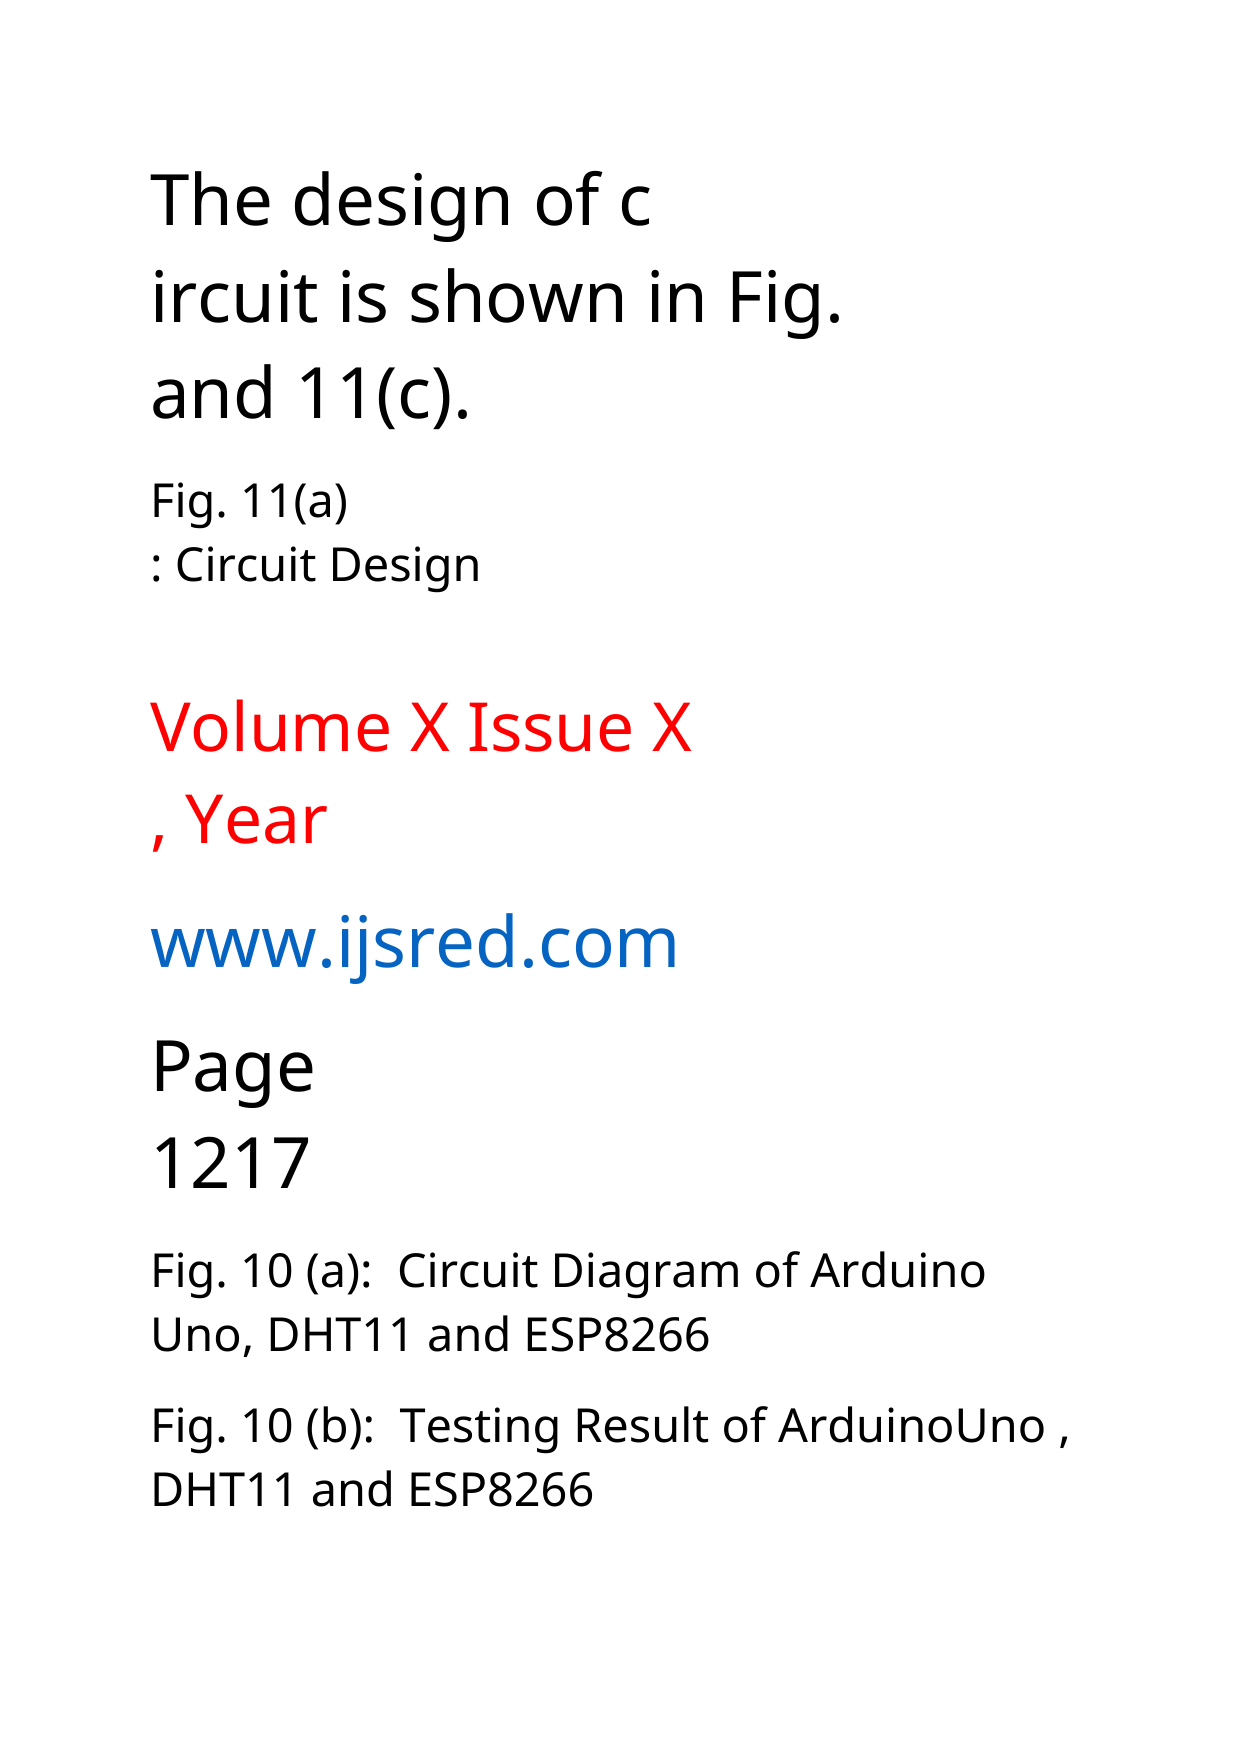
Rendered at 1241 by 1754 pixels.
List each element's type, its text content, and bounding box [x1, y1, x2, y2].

text , Year [150, 771, 1090, 863]
text : Circuit Design [150, 531, 1090, 595]
text 1217 [150, 1112, 1090, 1209]
text www.ijsred.com [150, 892, 1090, 988]
text Fig. 10 (b): Testing Result of ArduinoUno , DHT11 and ESP8266 [150, 1393, 1090, 1520]
text Fig. 10 (a): Circuit Diagram of Arduino Uno, DHT11 and ESP8266 [150, 1237, 1090, 1365]
text Fig. 11(a) [150, 467, 1090, 531]
text ircuit is shown in Fig. [150, 246, 1090, 343]
text Volume X Issue X [150, 679, 1090, 771]
text The design of c [150, 150, 1090, 246]
text Page [150, 1016, 1090, 1112]
text and 11(c). [150, 343, 1090, 439]
